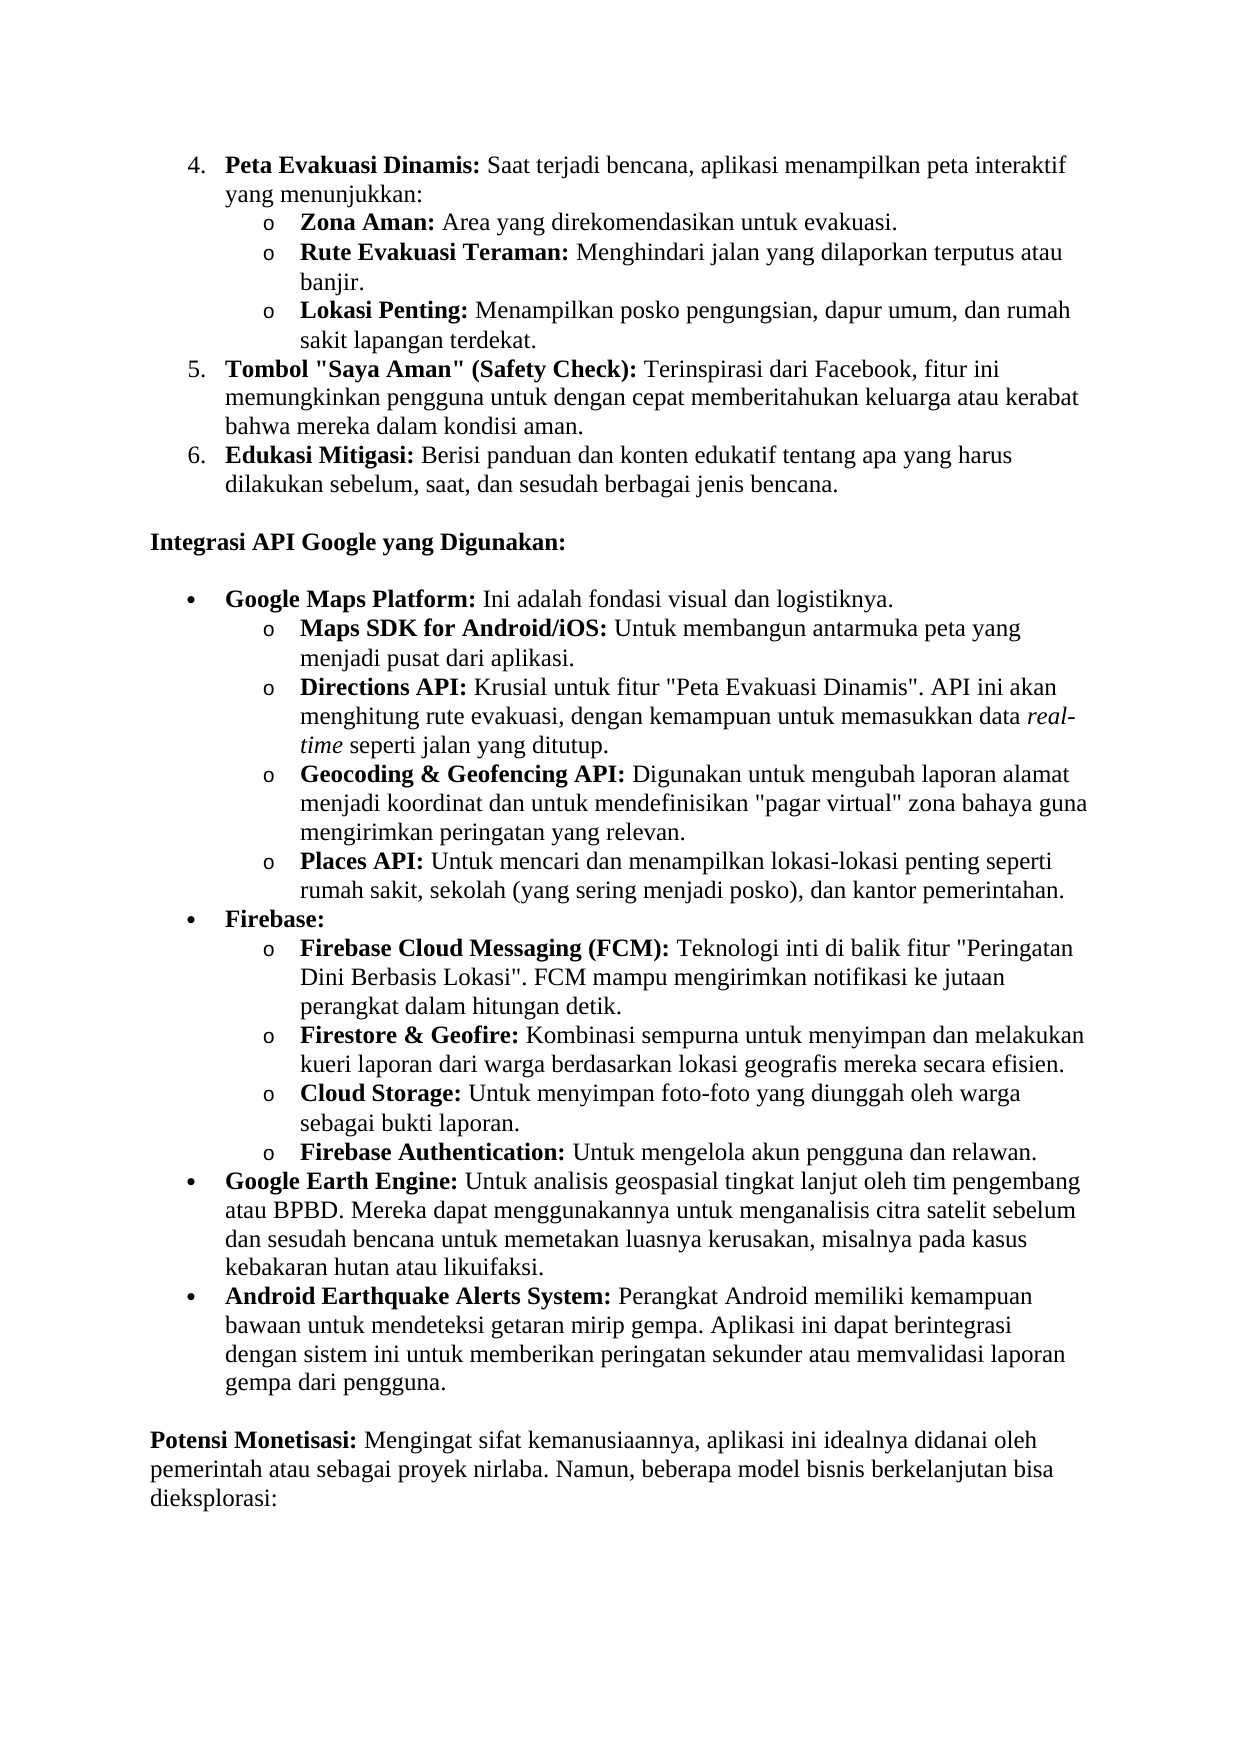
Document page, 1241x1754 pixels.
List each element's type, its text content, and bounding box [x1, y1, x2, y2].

list Google Earth Engine: Untuk analisis geospasial tingkat lanjut oleh tim pengembang atau BPBD. Mereka dapat menggunakannya untuk menganalisis citra satelit sebelum dan sesudah bencana untuk memetakan luasnya kerusakan, misalnya pada kasus kebakaran hutan atau likuifaksi. [187, 1166, 1090, 1281]
list Maps SDK for Android/iOS: Untuk membangun antarmuka peta yang menjadi pusat dari aplikasi. [262, 613, 1090, 672]
list Cloud Storage: Untuk menyimpan foto-foto yang diunggah oleh warga sebagai bukti laporan. [262, 1078, 1090, 1137]
list Peta Evakuasi Dinamis: Saat terjadi bencana, aplikasi menampilkan peta interaktif yang menunjukkan: [187, 150, 1090, 207]
list Firestore & Geofire: Kombinasi sempurna untuk menyimpan dan melakukan kueri laporan dari warga berdasarkan lokasi geografis mereka secara efisien. [262, 1020, 1090, 1078]
list Rute Evakuasi Teraman: Menghindari jalan yang dilaporkan terputus atau banjir. [262, 237, 1090, 295]
list Places API: Untuk mencari dan menampilkan lokasi-lokasi penting seperti rumah sakit, sekolah (yang sering menjadi posko), dan kantor pemerintahan. [262, 846, 1090, 904]
list Zona Aman: Area yang direkomendasikan untuk evakuasi. [262, 207, 1090, 237]
list Tombol "Saya Aman" (Safety Check): Terinspirasi dari Facebook, fitur ini memungkinkan pengguna untuk dengan cepat memberitahukan keluarga atau kerabat bahwa mereka dalam kondisi aman. [187, 354, 1090, 440]
list Firebase Authentication: Untuk mengelola akun pengguna dan relawan. [262, 1137, 1090, 1166]
list Firebase Cloud Messaging (FCM): Teknologi inti di balik fitur "Peringatan Dini Berbasis Lokasi". FCM mampu mengirimkan notifikasi ke jutaan perangkat dalam hitungan detik. [262, 933, 1090, 1020]
list Directions API: Krusial untuk fitur "Peta Evakuasi Dinamis". API ini akan menghitung rute evakuasi, dengan kemampuan untuk memasukkan data real-time seperti jalan yang ditutup. [262, 672, 1090, 759]
list Geocoding & Geofencing API: Digunakan untuk mengubah laporan alamat menjadi koordinat dan untuk mendefinisikan "pagar virtual" zona bahaya guna mengirimkan peringatan yang relevan. [262, 759, 1090, 846]
list Edukasi Mitigasi: Berisi panduan dan konten edukatif tentang apa yang harus dilakukan sebelum, saat, dan sesudah berbagai jenis bencana. [187, 440, 1090, 497]
list Lokasi Penting: Menampilkan posko pengungsian, dapur umum, dan rumah sakit lapangan terdekat. [262, 295, 1090, 354]
list Firebase: [187, 904, 1090, 933]
list Android Earthquake Alerts System: Perangkat Android memiliki kemampuan bawaan untuk mendeteksi getaran mirip gempa. Aplikasi ini dapat berintegrasi dengan sistem ini untuk memberikan peringatan sekunder atau memvalidasi laporan gempa dari pengguna. [187, 1281, 1090, 1396]
list Google Maps Platform: Ini adalah fondasi visual dan logistiknya. [187, 584, 1090, 613]
text Potensi Monetisasi: Mengingat sifat kemanusiaannya, aplikasi ini idealnya didanai oleh pemerintah atau sebagai proyek nirlaba. Namun, beberapa model bisnis berkelanjutan bisa dieksplorasi: [150, 1425, 1090, 1512]
text Integrasi API Google yang Digunakan: [150, 527, 1090, 555]
